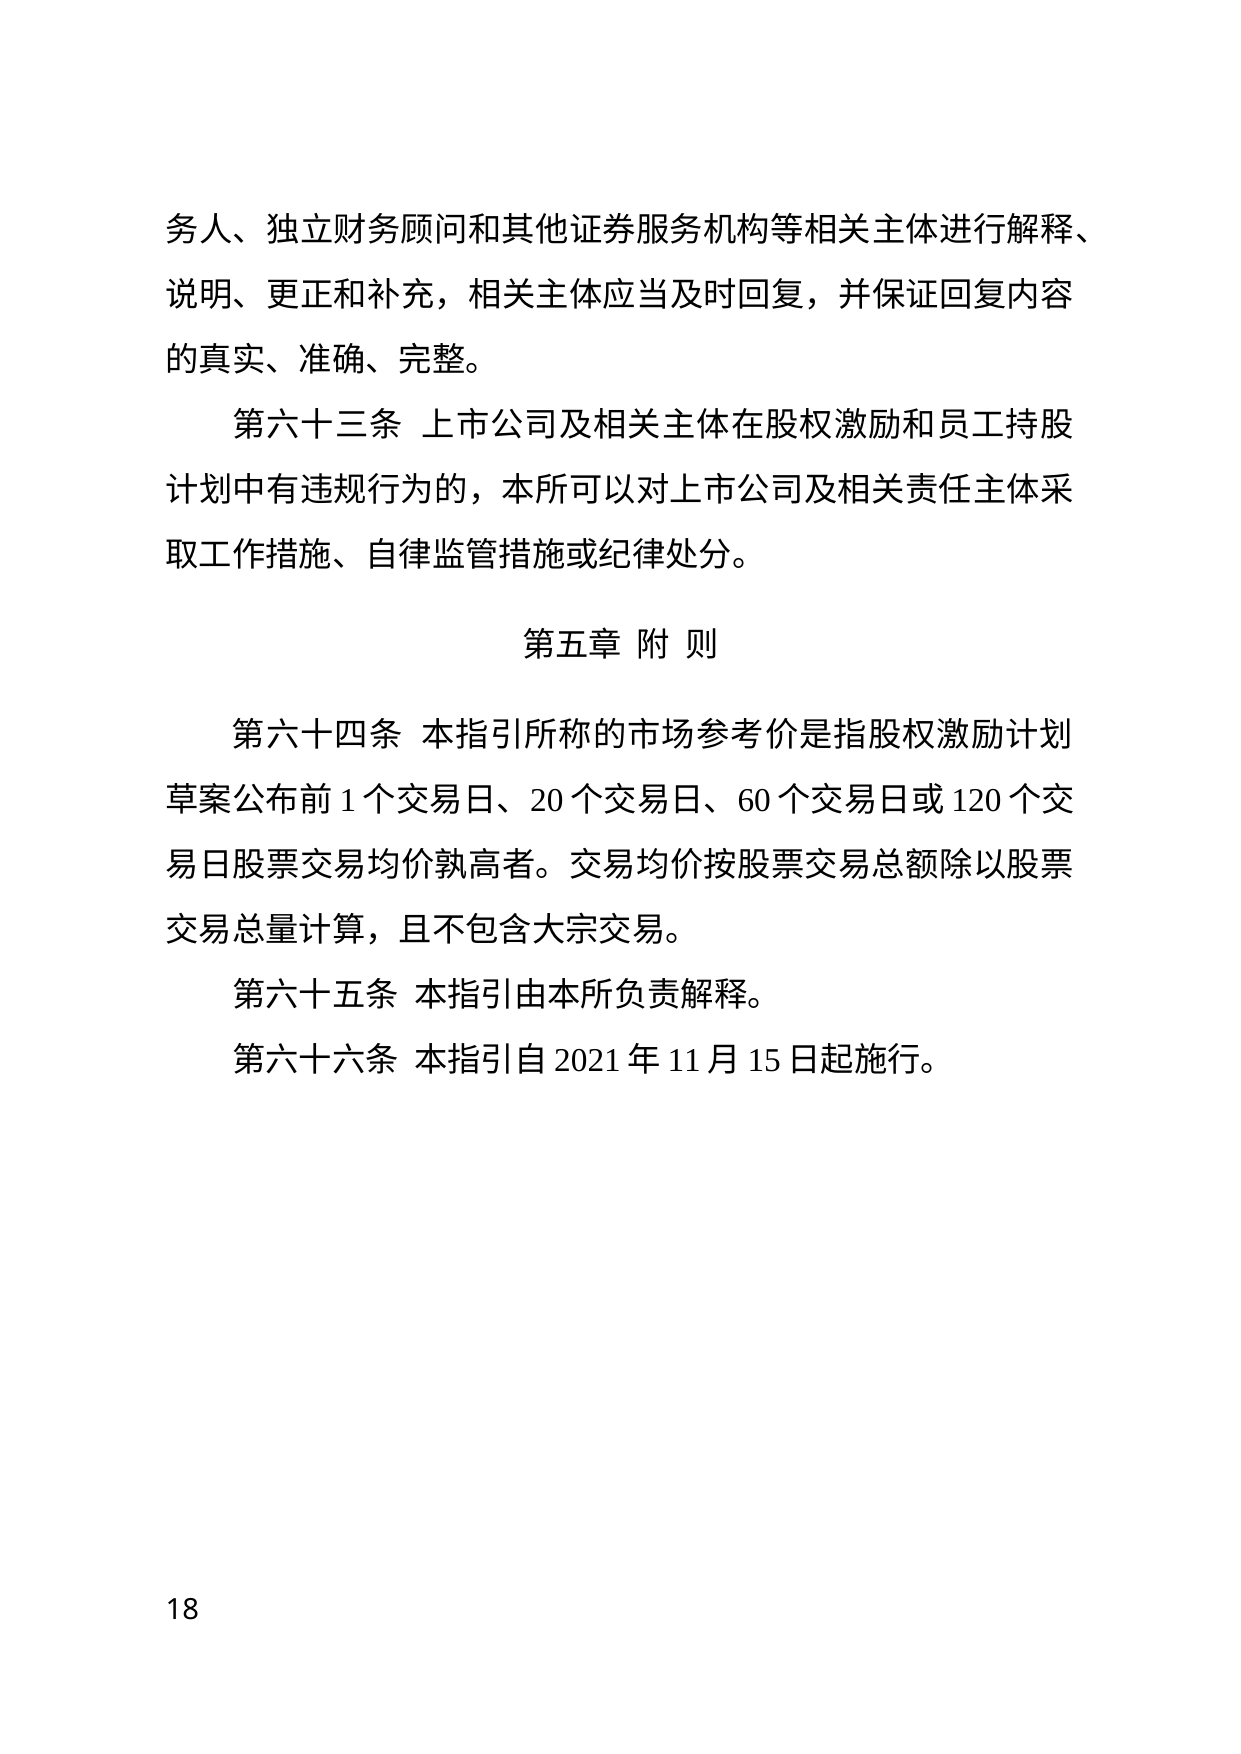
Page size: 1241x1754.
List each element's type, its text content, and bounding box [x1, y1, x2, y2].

text 第六十六条 本指引自2021年11月15日起施行。 [165, 1024, 1075, 1089]
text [165, 194, 1075, 389]
text 第六十五条 本指引由本所负责解释。 [165, 959, 1075, 1024]
text 第六十三条 上市公司及相关主体在股权激励和员工持股计划中有违规行为的，本所可以对上市公司及相关责任主体采取工作措施、自律监管措施或纪律处分。 [165, 389, 1075, 584]
text 第五章 附 则 [165, 609, 1075, 674]
text 第六十四条 本指引所称的市场参考价是指股权激励计划草案公布前1个交易日、20个交易日、60个交易日或120个交易日股票交易均价孰高者。交易均价按股票交易总额除以股票交易总量计算，且不包含大宗交易。 [165, 699, 1075, 959]
